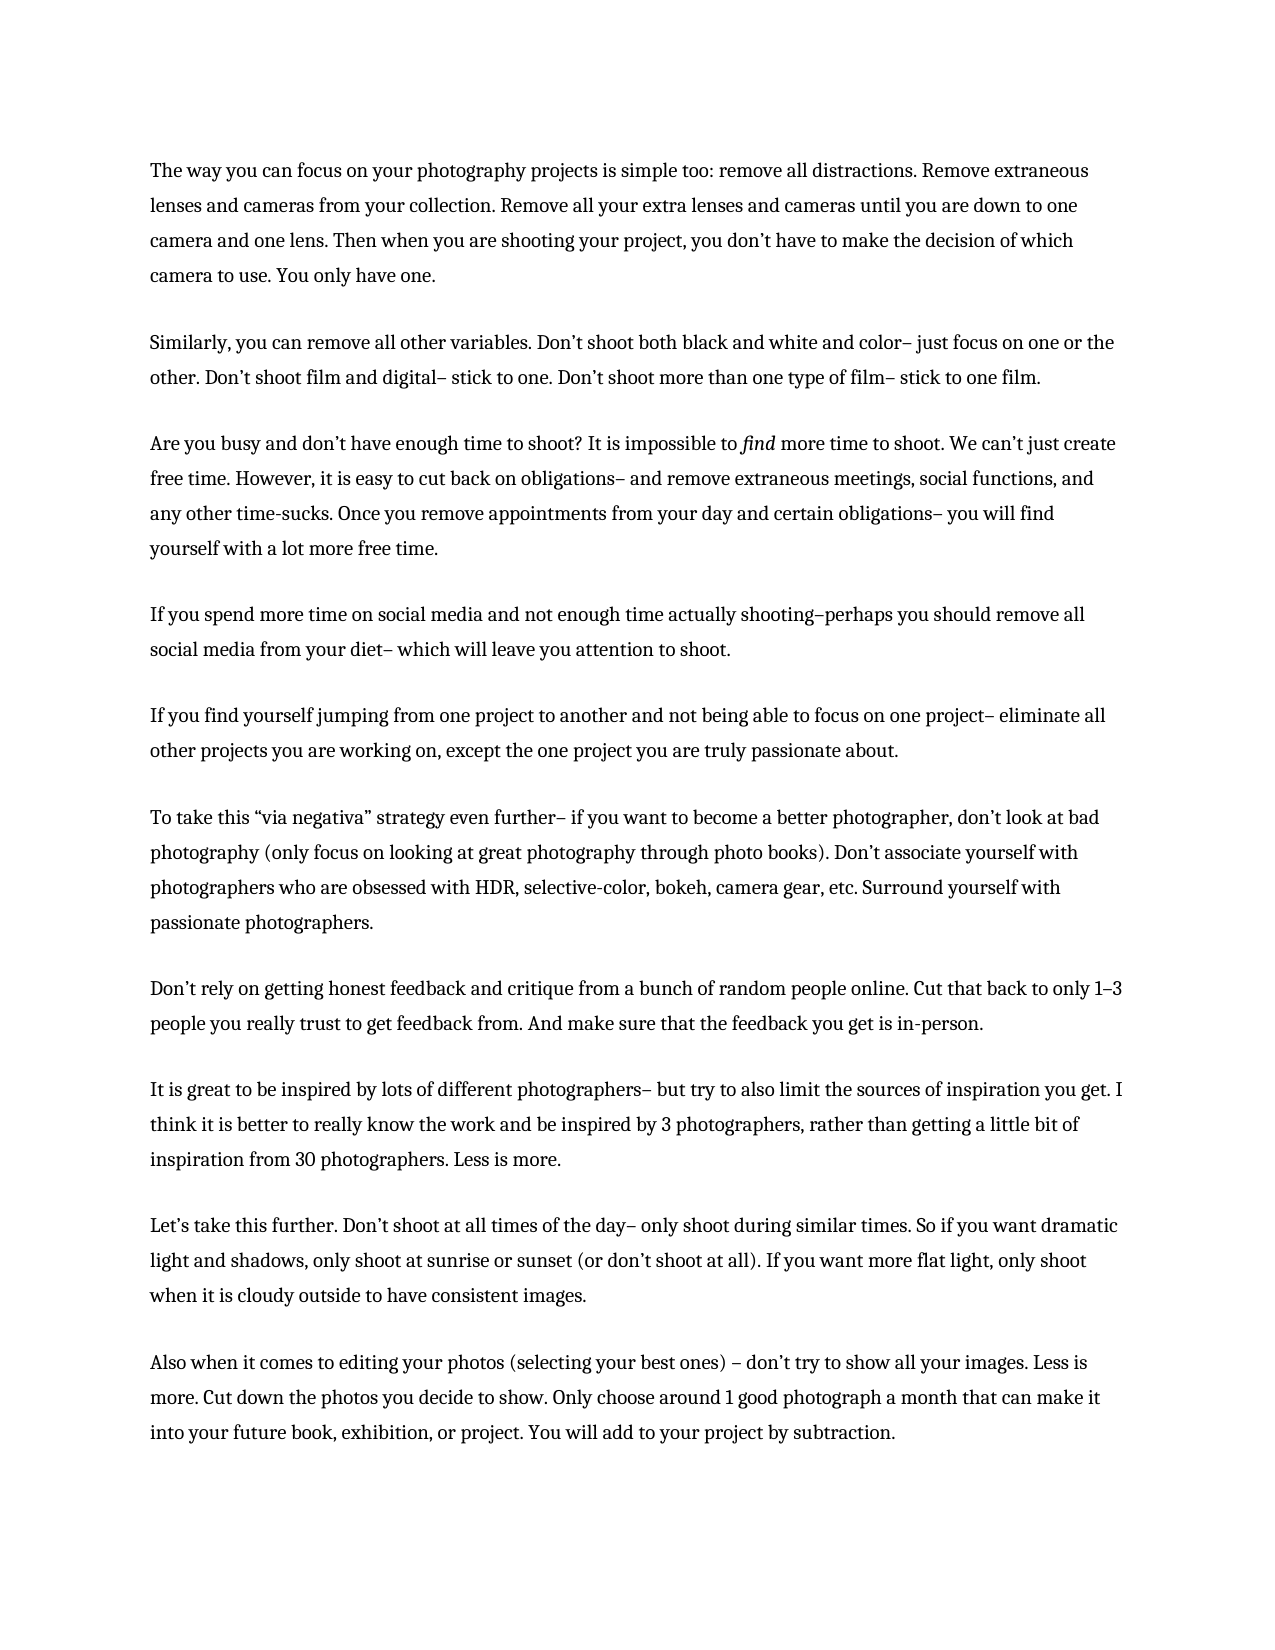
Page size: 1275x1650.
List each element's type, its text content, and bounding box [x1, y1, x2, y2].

text Let’s take this further. Don’t shoot at all times of the day– only shoot during similar times. So if you want dramatic light and shadows, only shoot at sunrise or sunset (or don’t shoot at all). If you want more flat light, only shoot when it is cloudy outside to have consistent images. [150, 1205, 1125, 1310]
text The way you can focus on your photography projects is simple too: remove all distractions. Remove extraneous lenses and cameras from your collection. Remove all your extra lenses and cameras until you are down to one camera and one lens. Then when you are shooting your project, you don’t have to make the decision of which camera to use. You only have one. [150, 150, 1125, 290]
text Don’t rely on getting honest feedback and critique from a bunch of random people online. Cut that back to only 1–3 people you really trust to get feedback from. And make sure that the feedback you get is in-person. [150, 967, 1125, 1037]
text If you find yourself jumping from one project to another and not being able to focus on one project– eliminate all other projects you are working on, except the one project you are truly passionate about. [150, 695, 1125, 765]
text Also when it comes to editing your photos (selecting your best ones) – don’t try to show all your images. Less is more. Cut down the photos you decide to show. Only choose around 1 good photograph a month that can make it into your future book, exhibition, or project. You will add to your project by subtraction. [150, 1341, 1125, 1446]
text It is great to be inspired by lots of different photographers– but try to also limit the sources of inspiration you get. I think it is better to really know the work and be inspired by 3 photographers, rather than getting a little bit of inspiration from 30 photographers. Less is more. [150, 1069, 1125, 1174]
text Are you busy and don’t have enough time to shoot? It is impossible to find more time to shoot. We can’t just create free time. However, it is easy to cut back on obligations– and remove extraneous meetings, social functions, and any other time-sucks. Once you remove appointments from your day and certain obligations– you will find yourself with a lot more free time. [150, 422, 1125, 562]
text If you spend more time on social media and not enough time actually shooting–perhaps you should remove all social media from your diet– which will leave you attention to shoot. [150, 594, 1125, 664]
text To take this “via negativa” strategy even further– if you want to become a better photographer, don’t look at bad photography (only focus on looking at great photography through photo books). Don’t associate yourself with photographers who are obsessed with HDR, selective-color, bokeh, camera gear, etc. Surround yourself with passionate photographers. [150, 796, 1125, 936]
text Similarly, you can remove all other variables. Don’t shoot both black and white and color– just focus on one or the other. Don’t shoot film and digital– stick to one. Don’t shoot more than one type of film– stick to one film. [150, 321, 1125, 391]
